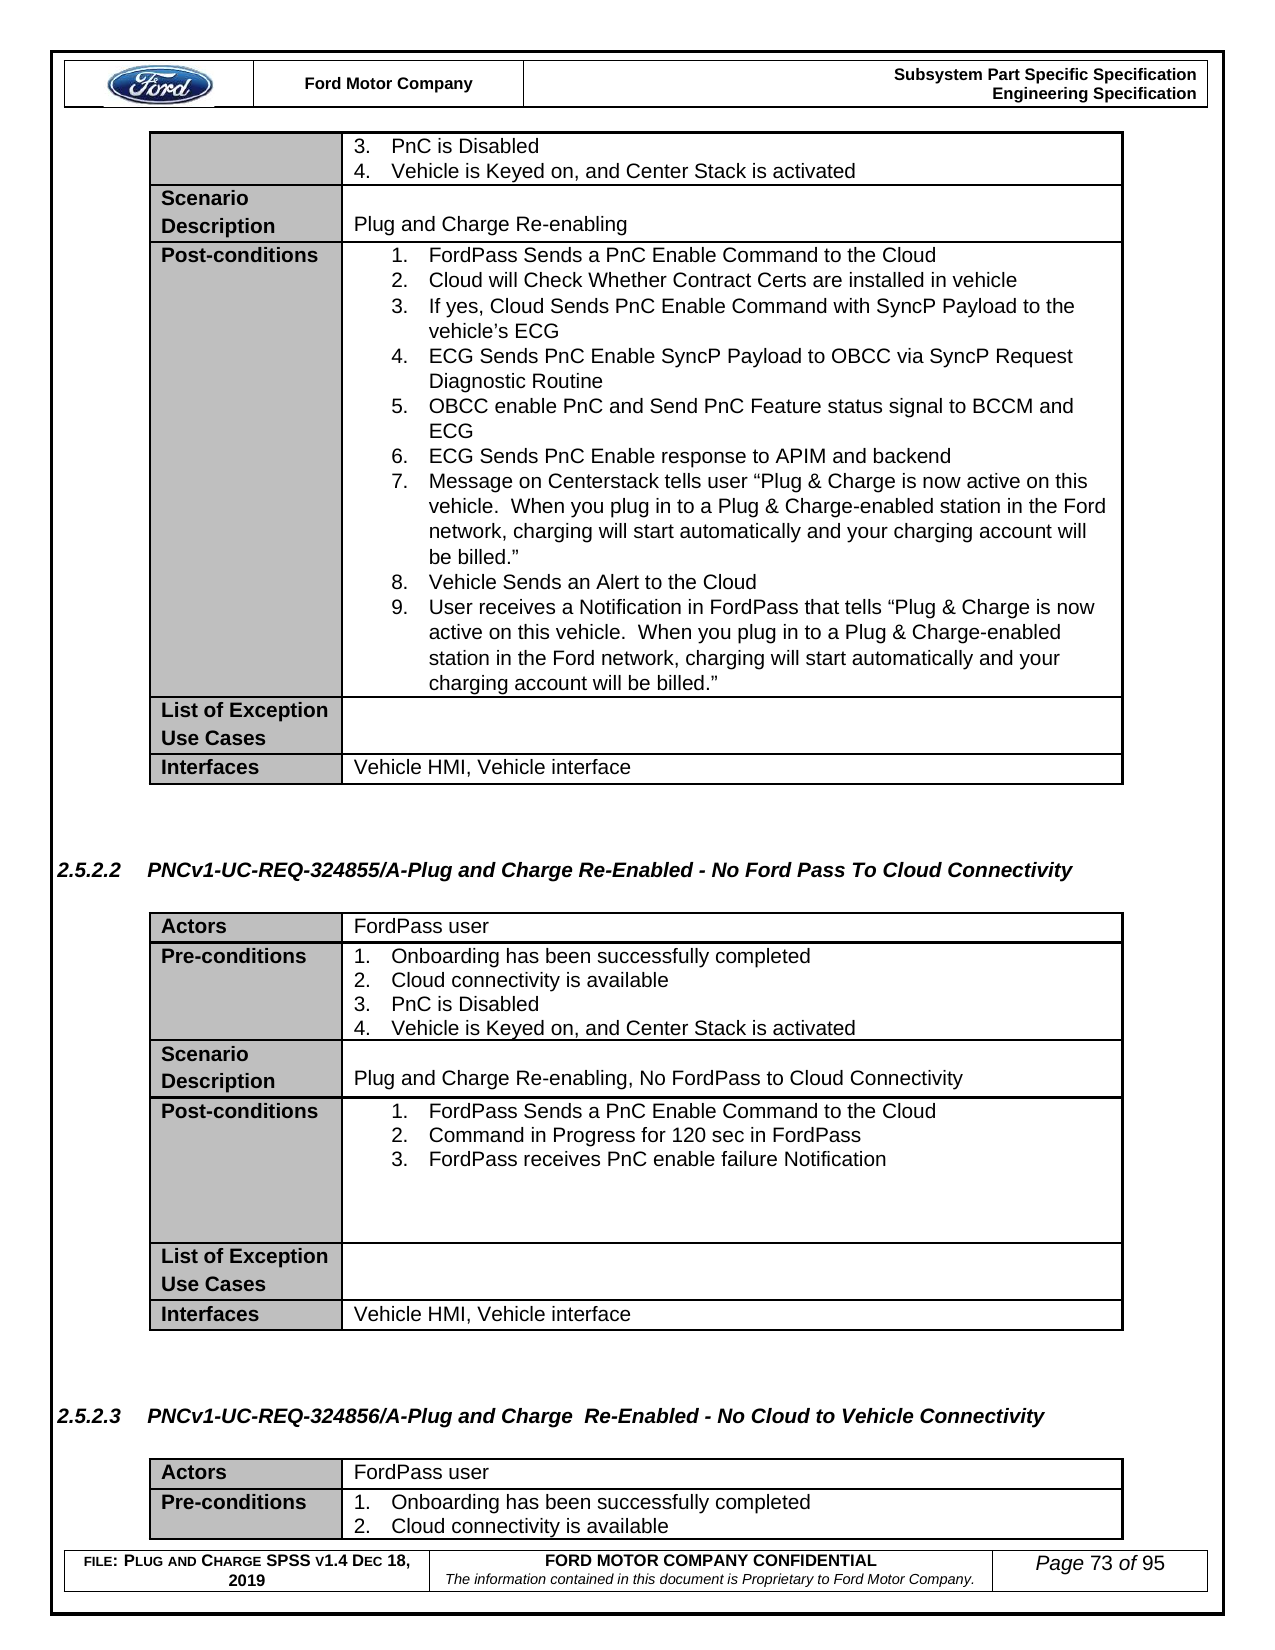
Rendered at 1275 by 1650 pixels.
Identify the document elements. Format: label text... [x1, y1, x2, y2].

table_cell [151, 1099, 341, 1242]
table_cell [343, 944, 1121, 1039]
subtitle PNCv1-UC-REQ-324855/A-Plug and Charge Re-Enabled - No Ford Pass To Cloud Connectivity [57, 858, 1215, 882]
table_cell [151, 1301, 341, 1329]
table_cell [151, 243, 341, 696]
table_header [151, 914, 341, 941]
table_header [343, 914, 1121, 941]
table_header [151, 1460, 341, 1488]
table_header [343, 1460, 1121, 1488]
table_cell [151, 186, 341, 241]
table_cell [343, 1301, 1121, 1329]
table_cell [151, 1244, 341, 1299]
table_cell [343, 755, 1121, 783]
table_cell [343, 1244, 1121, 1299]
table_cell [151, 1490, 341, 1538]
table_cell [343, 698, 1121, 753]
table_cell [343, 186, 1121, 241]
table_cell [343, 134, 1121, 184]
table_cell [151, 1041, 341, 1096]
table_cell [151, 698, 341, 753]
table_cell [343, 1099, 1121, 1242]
picture [103, 61, 215, 107]
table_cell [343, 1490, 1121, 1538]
subtitle PNCv1-UC-REQ-324856/A-Plug and Charge Re-Enabled - No Cloud to Vehicle Connectivity [57, 1404, 1215, 1428]
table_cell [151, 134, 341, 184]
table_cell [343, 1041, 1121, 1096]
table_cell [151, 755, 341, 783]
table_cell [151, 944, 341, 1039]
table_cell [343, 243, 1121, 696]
